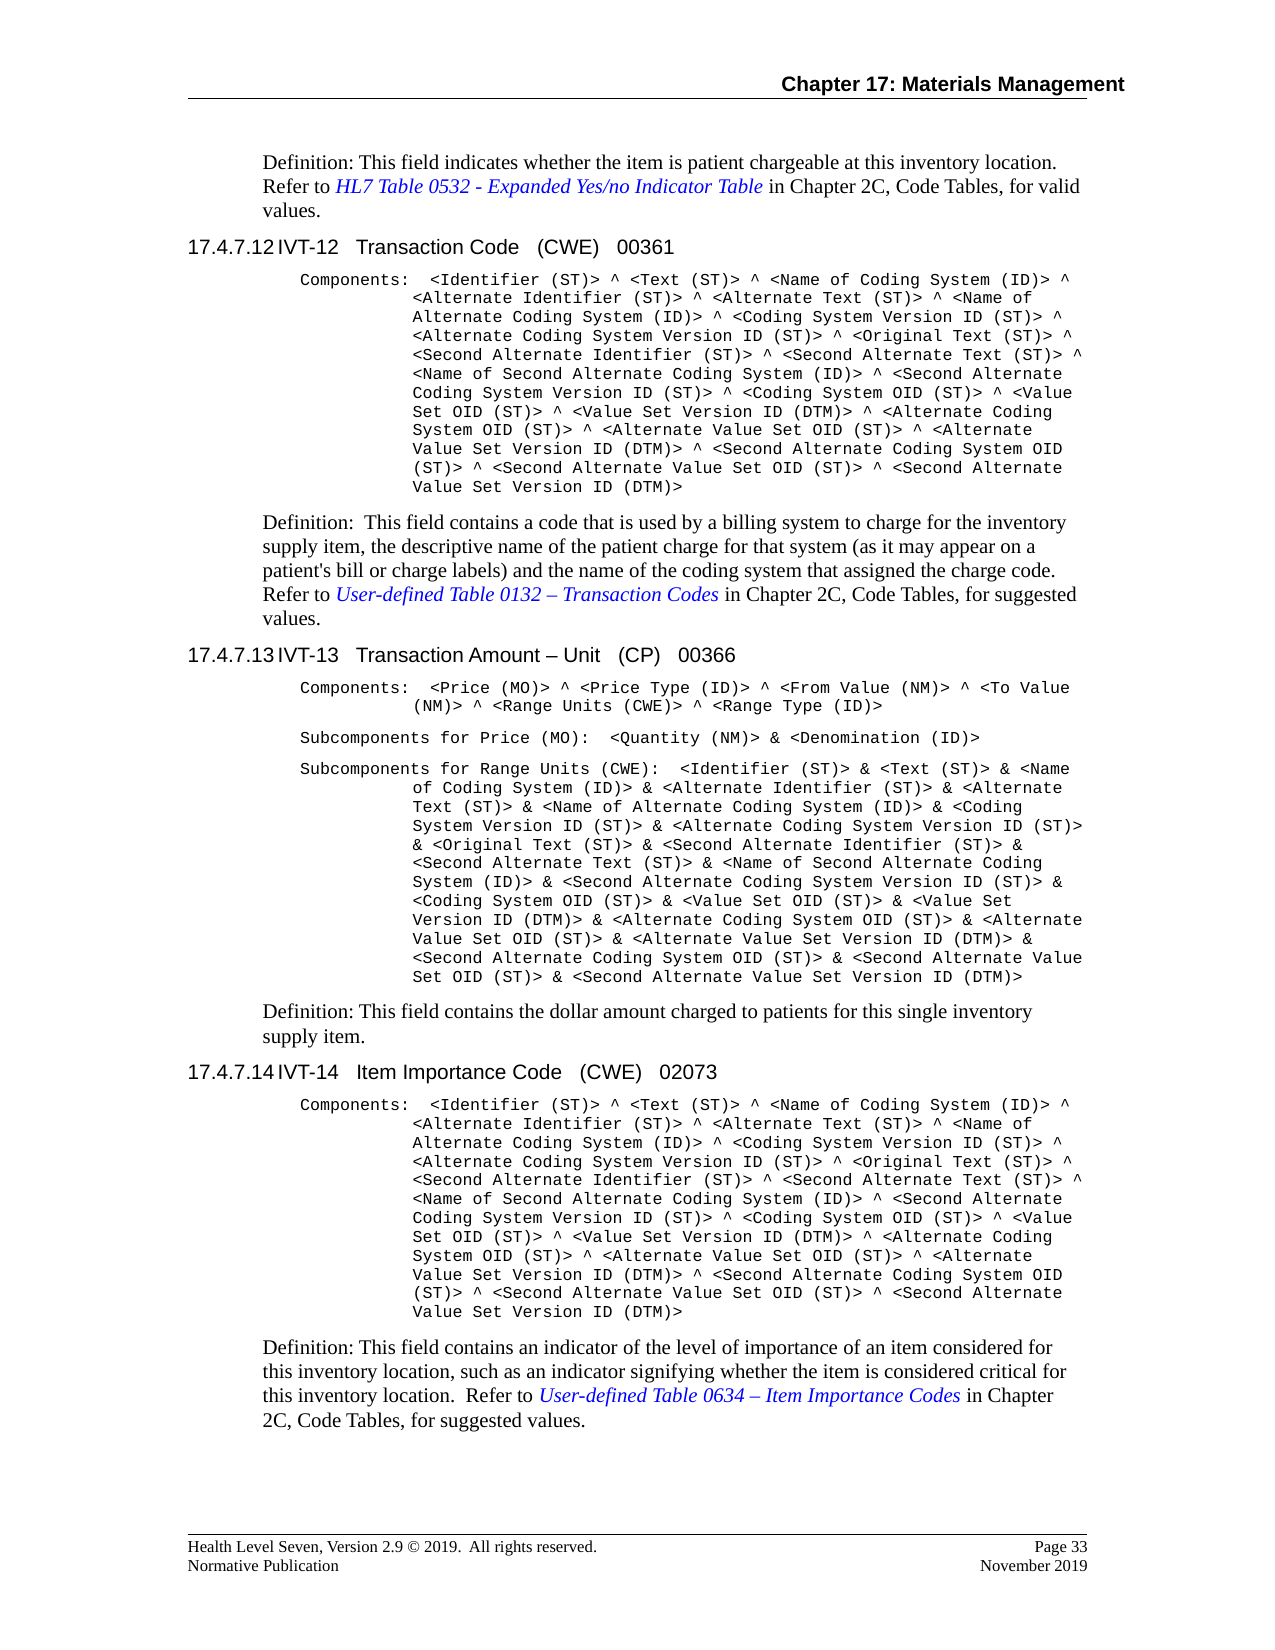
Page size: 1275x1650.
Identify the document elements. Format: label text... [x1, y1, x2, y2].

text Subcomponents for Price (MO): <Quantity (NM)> & <Denomination (ID)> [300, 729, 1087, 748]
text Definition: This field contains an indicator of the level of importance of an item considered for this inventory location, such as an indicator signifying whether the item is considered critical for this inventory location. Refer to User-defined Table 0634 – Item Importance Codes in Chapter 2C, Code Tables, for suggested values. [262, 1335, 1087, 1432]
text Definition: This field contains a code that is used by a billing system to charge for the inventory supply item, the descriptive name of the patient charge for that system (as it may appear on a patient's bill or charge labels) and the name of the coding system that assigned the charge code. Refer to User-defined Table 0132 – Transaction Codes in Chapter 2C, Code Tables, for suggested values. [262, 510, 1087, 630]
text Definition: This field contains the dollar amount charged to patients for this single inventory supply item. [262, 999, 1087, 1048]
subtitle IVT-13 Transaction Amount – Unit (CP) 00366 [187, 643, 1087, 667]
subtitle IVT-14 Item Importance Code (CWE) 02073 [187, 1060, 1087, 1084]
subtitle IVT-12 Transaction Code (CWE) 00361 [187, 235, 1087, 259]
text Subcomponents for Range Units (CWE): <Identifier (ST)> & <Text (ST)> & <Name of Coding System (ID)> & <Alternate Identifier (ST)> & <Alternate Text (ST)> & <Name of Alternate Coding System (ID)> & <Coding System Version ID (ST)> & <Alternate Coding System Version ID (ST)> & <Original Text (ST)> & <Second Alternate Identifier (ST)> & <Second Alternate Text (ST)> & <Name of Second Alternate Coding System (ID)> & <Second Alternate Coding System Version ID (ST)> & <Coding System OID (ST)> & <Value Set OID (ST)> & <Value Set Version ID (DTM)> & <Alternate Coding System OID (ST)> & <Alternate Value Set OID (ST)> & <Alternate Value Set Version ID (DTM)> & <Second Alternate Coding System OID (ST)> & <Second Alternate Value Set OID (ST)> & <Second Alternate Value Set Version ID (DTM)> [300, 761, 1087, 987]
text Definition: This field indicates whether the item is patient chargeable at this inventory location. Refer to HL7 Table 0532 - Expanded Yes/no Indicator Table in Chapter 2C, Code Tables, for valid values. [262, 150, 1087, 222]
text Components: <Price (MO)> ^ <Price Type (ID)> ^ <From Value (NM)> ^ <To Value (NM)> ^ <Range Units (CWE)> ^ <Range Type (ID)> [300, 679, 1087, 717]
